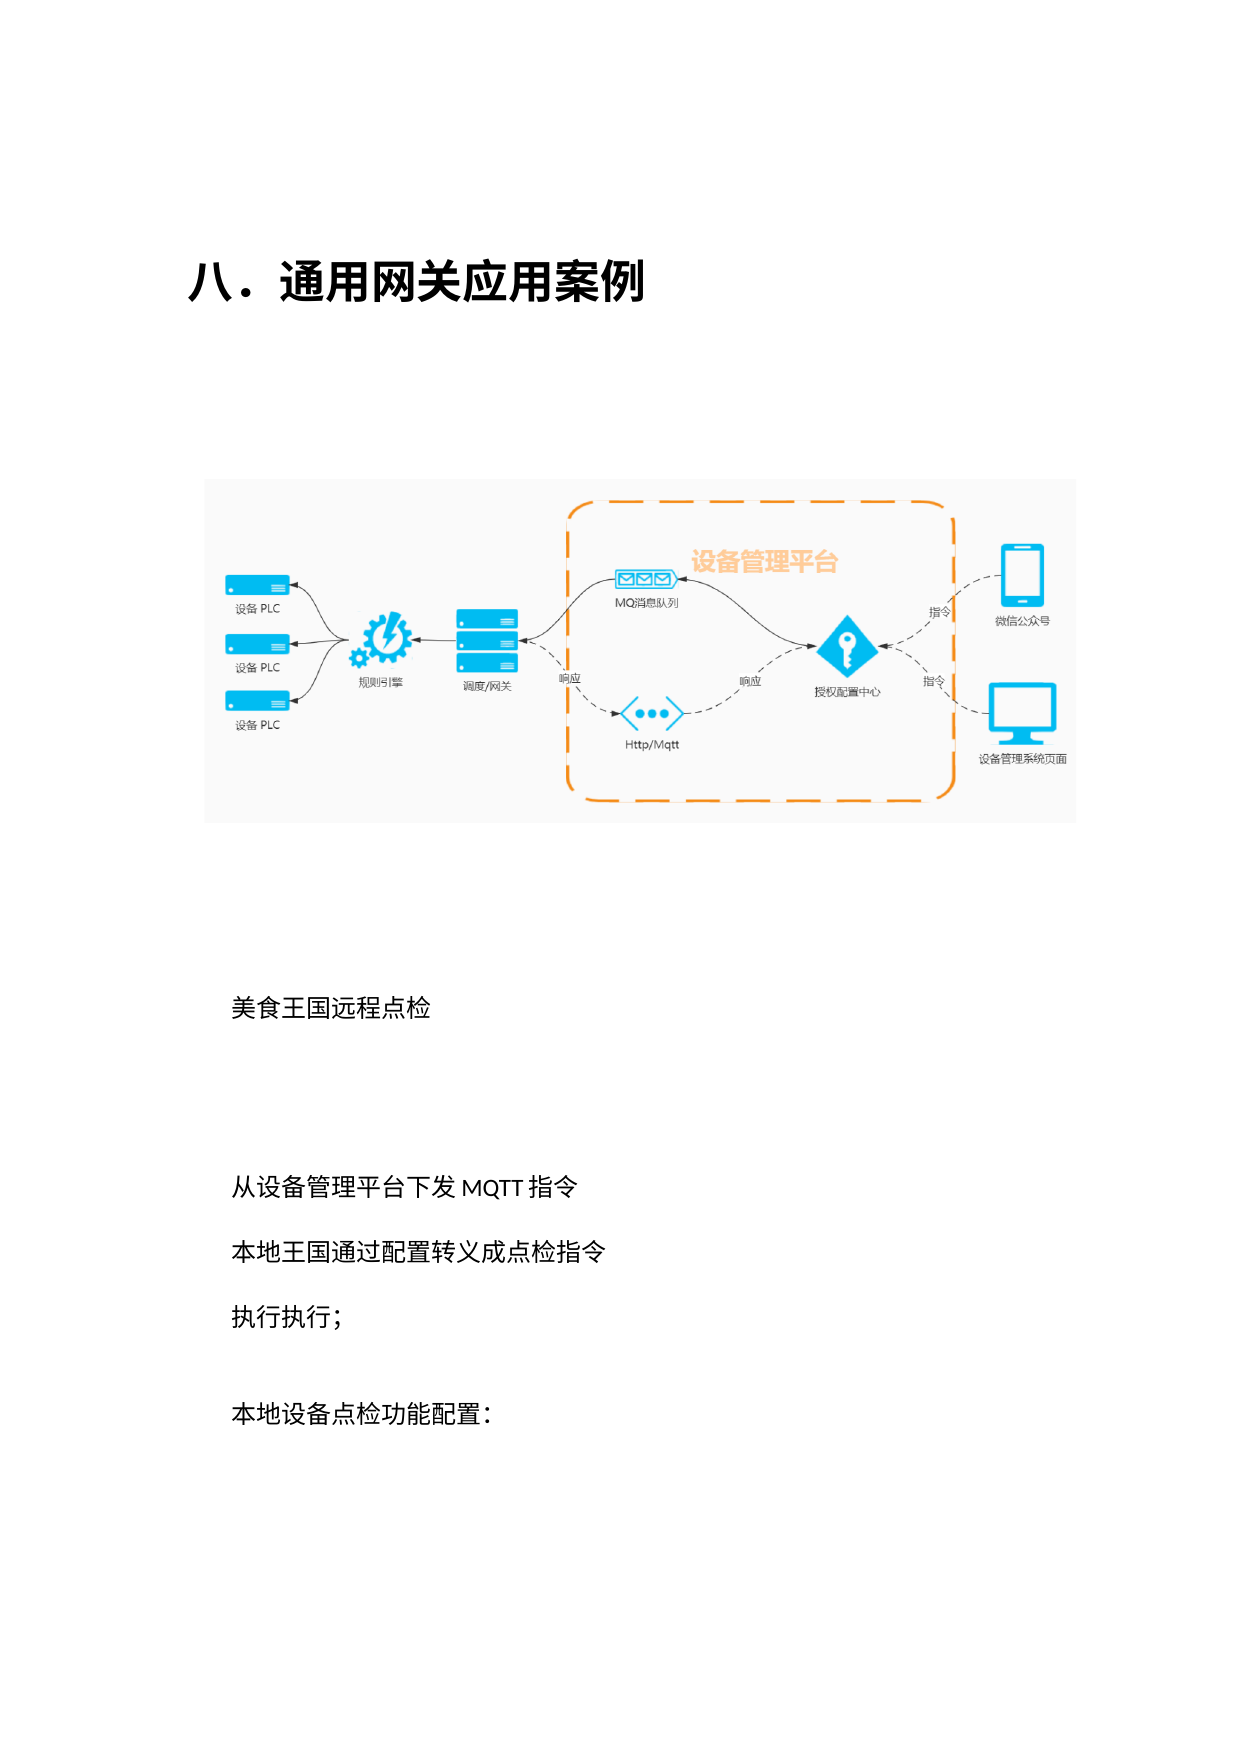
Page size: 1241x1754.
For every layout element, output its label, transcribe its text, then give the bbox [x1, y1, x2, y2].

picture [204, 479, 1077, 823]
text 本地王国通过配置转义成点检指令 [187, 1218, 1053, 1283]
text 执行执行； [187, 1283, 1053, 1348]
subtitle 通用网关应用案例 [187, 230, 1053, 327]
text 本地设备点检功能配置： [187, 1380, 1053, 1445]
text 从设备管理平台下发MQTT指令 [187, 1153, 1053, 1218]
